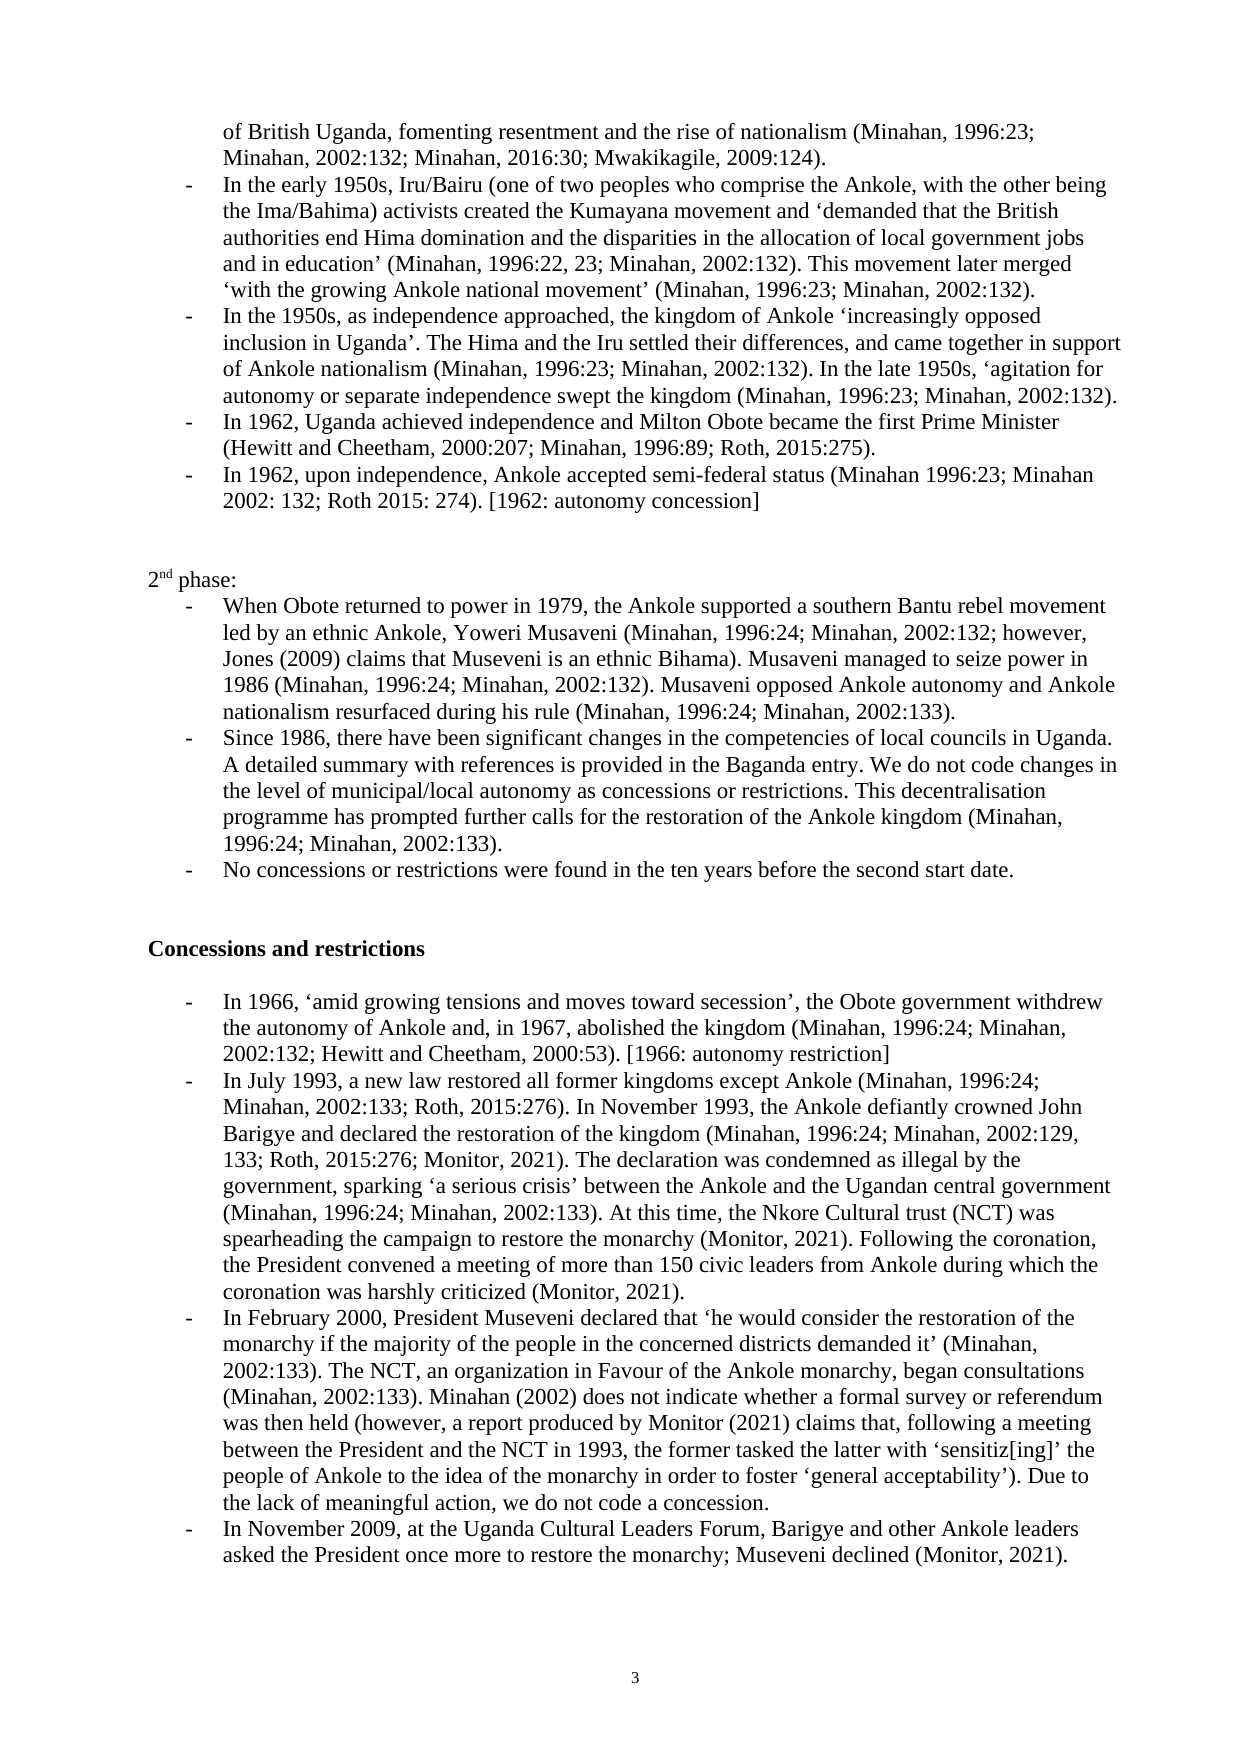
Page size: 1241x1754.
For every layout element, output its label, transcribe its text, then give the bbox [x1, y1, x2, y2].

list In 1962, upon independence, Ankole accepted semi-federal status (Minahan 1996:23; Minahan 2002: 132; Roth 2015: 274). [1962: autonomy concession] [185, 461, 1122, 513]
list In the early 1950s, Iru/Bairu (one of two peoples who comprise the Ankole, with the other being the Ima/Bahima) activists created the Kumayana movement and ‘demanded that the British authorities end Hima domination and the disparities in the allocation of local government jobs and in education’ (Minahan, 1996:22, 23; Minahan, 2002:132). This movement later merged ‘with the growing Ankole national movement’ (Minahan, 1996:23; Minahan, 2002:132). [185, 171, 1122, 303]
list In the 1950s, as independence approached, the kingdom of Ankole ‘increasingly opposed inclusion in Uganda’. The Hima and the Iru settled their differences, and came together in support of Ankole nationalism (Minahan, 1996:23; Minahan, 2002:132). In the late 1950s, ‘agitation for autonomy or separate independence swept the kingdom (Minahan, 1996:23; Minahan, 2002:132). [185, 303, 1122, 408]
text 2nd phase: [148, 566, 1122, 592]
text Concessions and restrictions [148, 935, 1122, 961]
list No concessions or restrictions were found in the ten years before the second start date. [185, 856, 1122, 882]
list In November 2009, at the Uganda Cultural Leaders Forum, Barigye and other Ankole leaders asked the President once more to restore the monarchy; Museveni declined (Monitor, 2021). [185, 1515, 1122, 1568]
list In February 2000, President Museveni declared that ‘he would consider the restoration of the monarchy if the majority of the people in the concerned districts demanded it’ (Minahan, 2002:133). The NCT, an organization in Favour of the Ankole monarchy, began consultations (Minahan, 2002:133). Minahan (2002) does not indicate whether a formal survey or referendum was then held (however, a report produced by Monitor (2021) claims that, following a meeting between the President and the NCT in 1993, the former tasked the latter with ‘sensitiz[ing]’ the people of Ankole to the idea of the monarchy in order to foster ‘general acceptability’). Due to the lack of meaningful action, we do not code a concession. [185, 1304, 1122, 1515]
list In July 1993, a new law restored all former kingdoms except Ankole (Minahan, 1996:24; Minahan, 2002:133; Roth, 2015:276). In November 1993, the Ankole defiantly crowned John Barigye and declared the restoration of the kingdom (Minahan, 1996:24; Minahan, 2002:129, 133; Roth, 2015:276; Monitor, 2021). The declaration was condemned as illegal by the government, sparking ‘a serious crisis’ between the Ankole and the Ugandan central government (Minahan, 1996:24; Minahan, 2002:133). At this time, the Nkore Cultural trust (NCT) was spearheading the campaign to restore the monarchy (Monitor, 2021). Following the coronation, the President convened a meeting of more than 150 civic leaders from Ankole during which the coronation was harshly criticized (Monitor, 2021). [185, 1067, 1122, 1304]
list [185, 118, 1122, 171]
list In 1966, ‘amid growing tensions and moves toward secession’, the Obote government withdrew the autonomy of Ankole and, in 1967, abolished the kingdom (Minahan, 1996:24; Minahan, 2002:132; Hewitt and Cheetham, 2000:53). [1966: autonomy restriction] [185, 988, 1122, 1067]
list In 1962, Uganda achieved independence and Milton Obote became the first Prime Minister (Hewitt and Cheetham, 2000:207; Minahan, 1996:89; Roth, 2015:275). [185, 408, 1122, 461]
list Since 1986, there have been significant changes in the competencies of local councils in Uganda. A detailed summary with references is provided in the Baganda entry. We do not code changes in the level of municipal/local autonomy as concessions or restrictions. This decentralisation programme has prompted further calls for the restoration of the Ankole kingdom (Minahan, 1996:24; Minahan, 2002:133). [185, 724, 1122, 856]
list When Obote returned to power in 1979, the Ankole supported a southern Bantu rebel movement led by an ethnic Ankole, Yoweri Musaveni (Minahan, 1996:24; Minahan, 2002:132; however, Jones (2009) claims that Museveni is an ethnic Bihama). Musaveni managed to seize power in 1986 (Minahan, 1996:24; Minahan, 2002:132). Musaveni opposed Ankole autonomy and Ankole nationalism resurfaced during his rule (Minahan, 1996:24; Minahan, 2002:133). [185, 592, 1122, 724]
